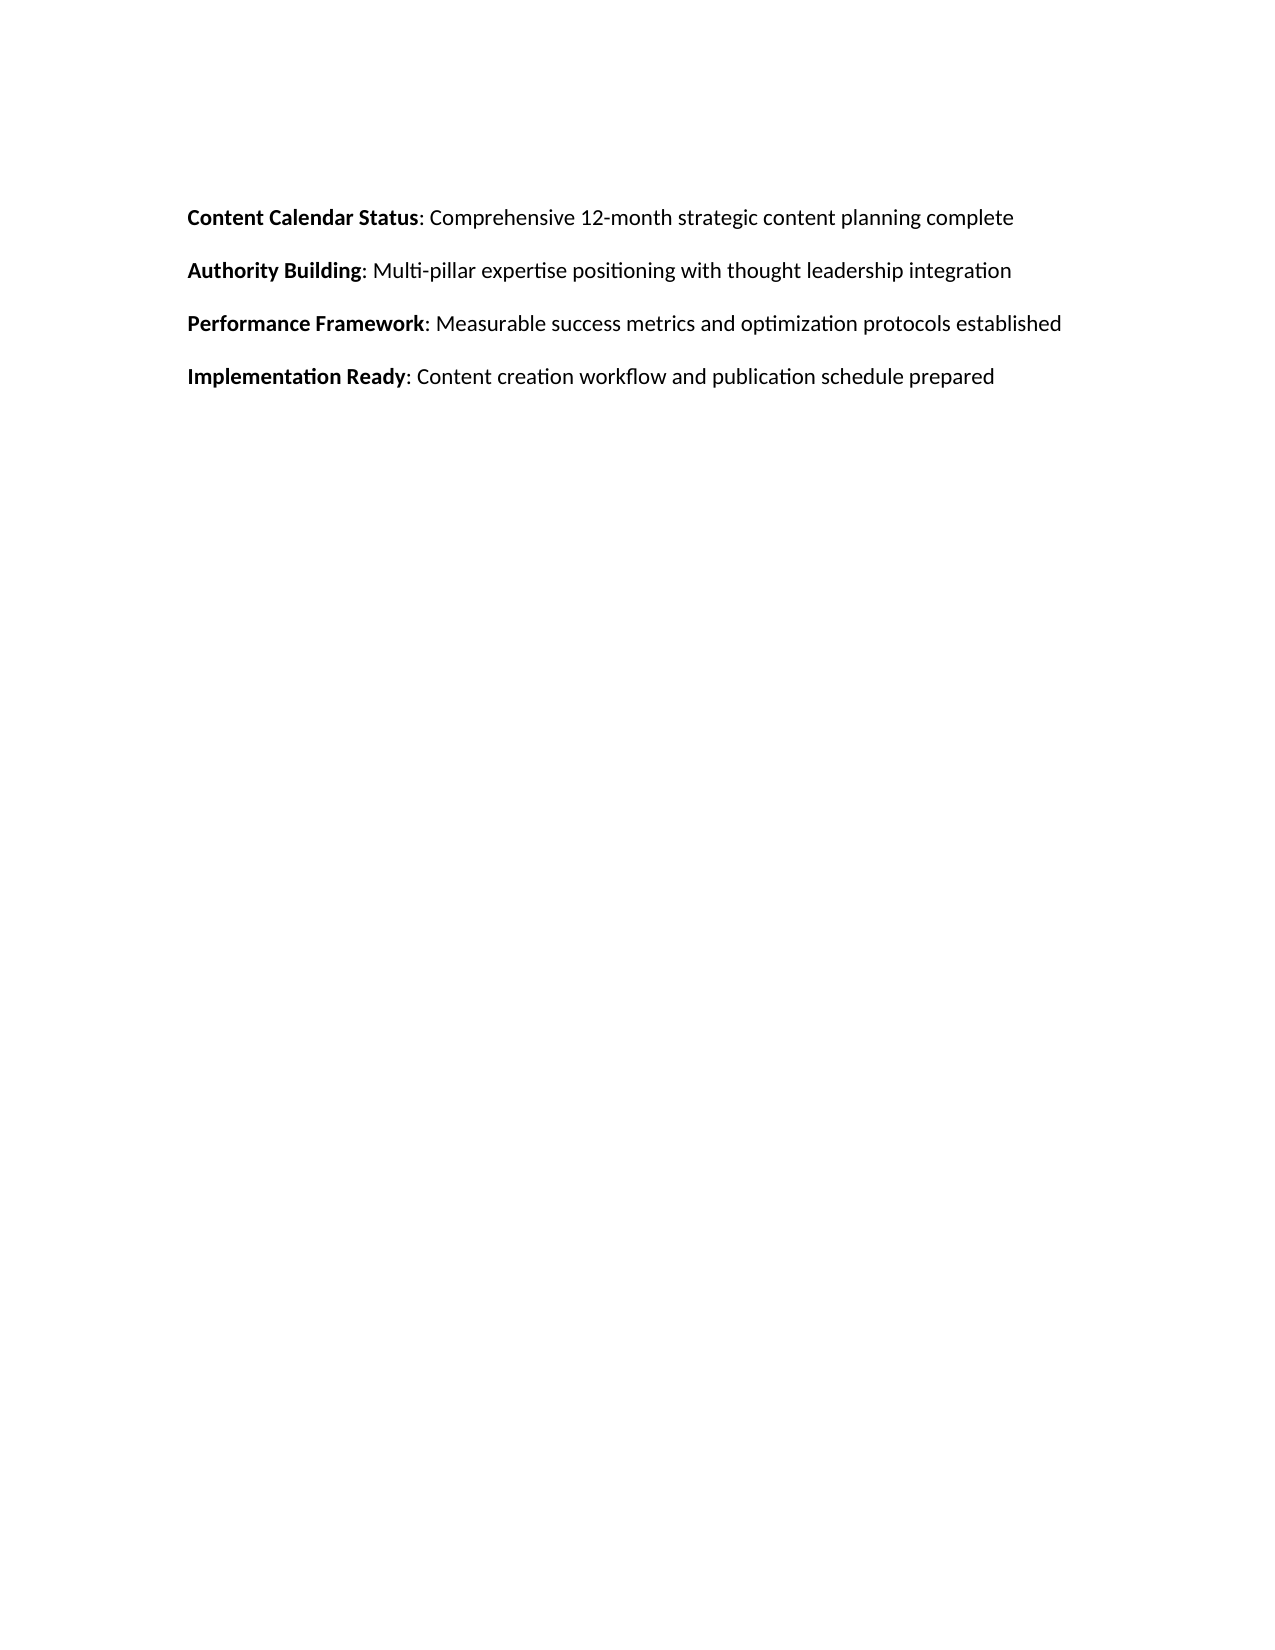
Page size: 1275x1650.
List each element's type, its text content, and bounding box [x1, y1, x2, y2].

text Implementation Ready: Content creation workflow and publication schedule prepared [187, 362, 1087, 390]
text Content Calendar Status: Comprehensive 12-month strategic content planning complete [187, 203, 1087, 231]
text Performance Framework: Measurable success metrics and optimization protocols established [187, 309, 1087, 337]
text Authority Building: Multi-pillar expertise positioning with thought leadership integration [187, 256, 1087, 284]
